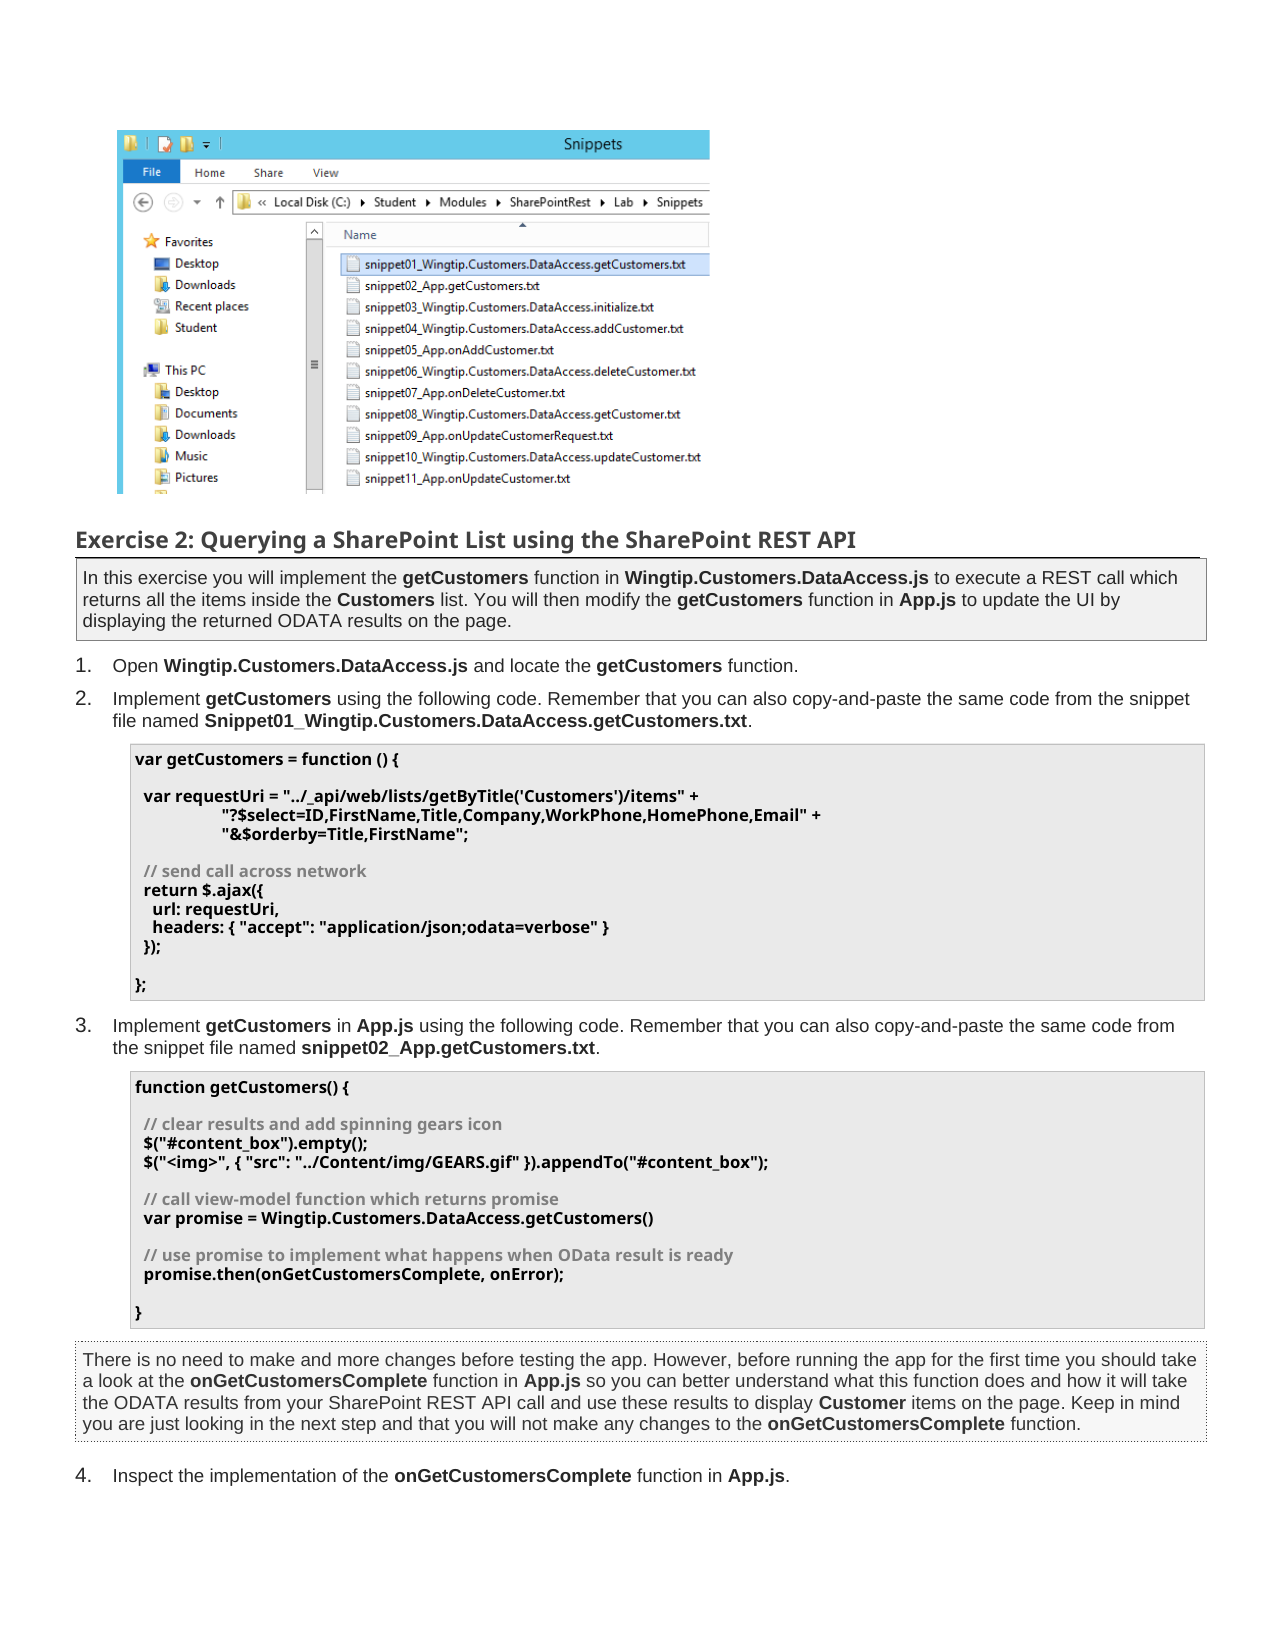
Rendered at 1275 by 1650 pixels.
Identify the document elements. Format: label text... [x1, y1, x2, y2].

text Implement getCustomers in App.js using the following code. Remember that you can also copy-and-paste the same code from the snippet file named snippet02_App.getCustomers.txt. [75, 1013, 1200, 1059]
text var promise = Wingtip.Customers.DataAccess.getCustomers() [131, 1202, 1204, 1221]
subtitle Exercise 2: Querying a SharePoint List using the SharePoint REST API [75, 524, 1200, 557]
text function getCustomers() { [131, 1072, 1204, 1090]
text // call view-model function which returns promise [131, 1184, 1204, 1202]
text promise.then(onGetCustomersComplete, onError); [131, 1259, 1204, 1277]
text // send call across network [131, 856, 1204, 875]
text }); [131, 931, 1204, 950]
text Inspect the implementation of the onGetCustomersComplete function in App.js. [75, 1463, 1200, 1487]
list Open Wingtip.Customers.DataAccess.js and locate the getCustomers function. [75, 653, 1200, 677]
list Implement getCustomers using the following code. Remember that you can also copy-and-paste the same code from the snippet file named Snippet01_Wingtip.Customers.DataAccess.getCustomers.txt. [75, 685, 1200, 731]
text "?$select=ID,FirstName,Title,Company,WorkPhone,HomePhone,Email" + [131, 800, 1204, 818]
text "&$orderby=Title,FirstName"; [131, 818, 1204, 837]
picture [117, 130, 710, 494]
text In this exercise you will implement the getCustomers function in Wingtip.Customers.DataAccess.js to execute a REST call which returns all the items inside the Customers list. You will then modify the getCustomers function in App.js to update the UI by displaying the returned ODATA results on the page. [77, 559, 1206, 640]
text }; [131, 968, 1204, 1000]
text var getCustomers = function () { [131, 745, 1204, 762]
text url: requestUri, [131, 893, 1204, 912]
text var requestUri = "../_api/web/lists/getByTitle('Customers')/items" + [131, 781, 1204, 800]
text // use promise to implement what happens when OData result is ready [131, 1240, 1204, 1259]
text headers: { "accept": "application/json;odata=verbose" } [131, 912, 1204, 931]
text } [131, 1296, 1204, 1328]
text return $.ajax({ [131, 875, 1204, 893]
text $("<img>", { "src": "../Content/img/GEARS.gif" }).appendTo("#content_box"); [131, 1146, 1204, 1165]
text There is no need to make and more changes before testing the app. However, before running the app for the first time you should take a look at the onGetCustomersComplete function in App.js so you can better understand what this function does and how it will take the ODATA results from your SharePoint REST API call and use these results to display Customer items on the page. Keep in mind you are just looking in the next step and that you will not make any changes to the onGetCustomersComplete function. [75, 1341, 1207, 1442]
text // clear results and add spinning gears icon [131, 1109, 1204, 1127]
text $("#content_box").empty(); [131, 1127, 1204, 1146]
